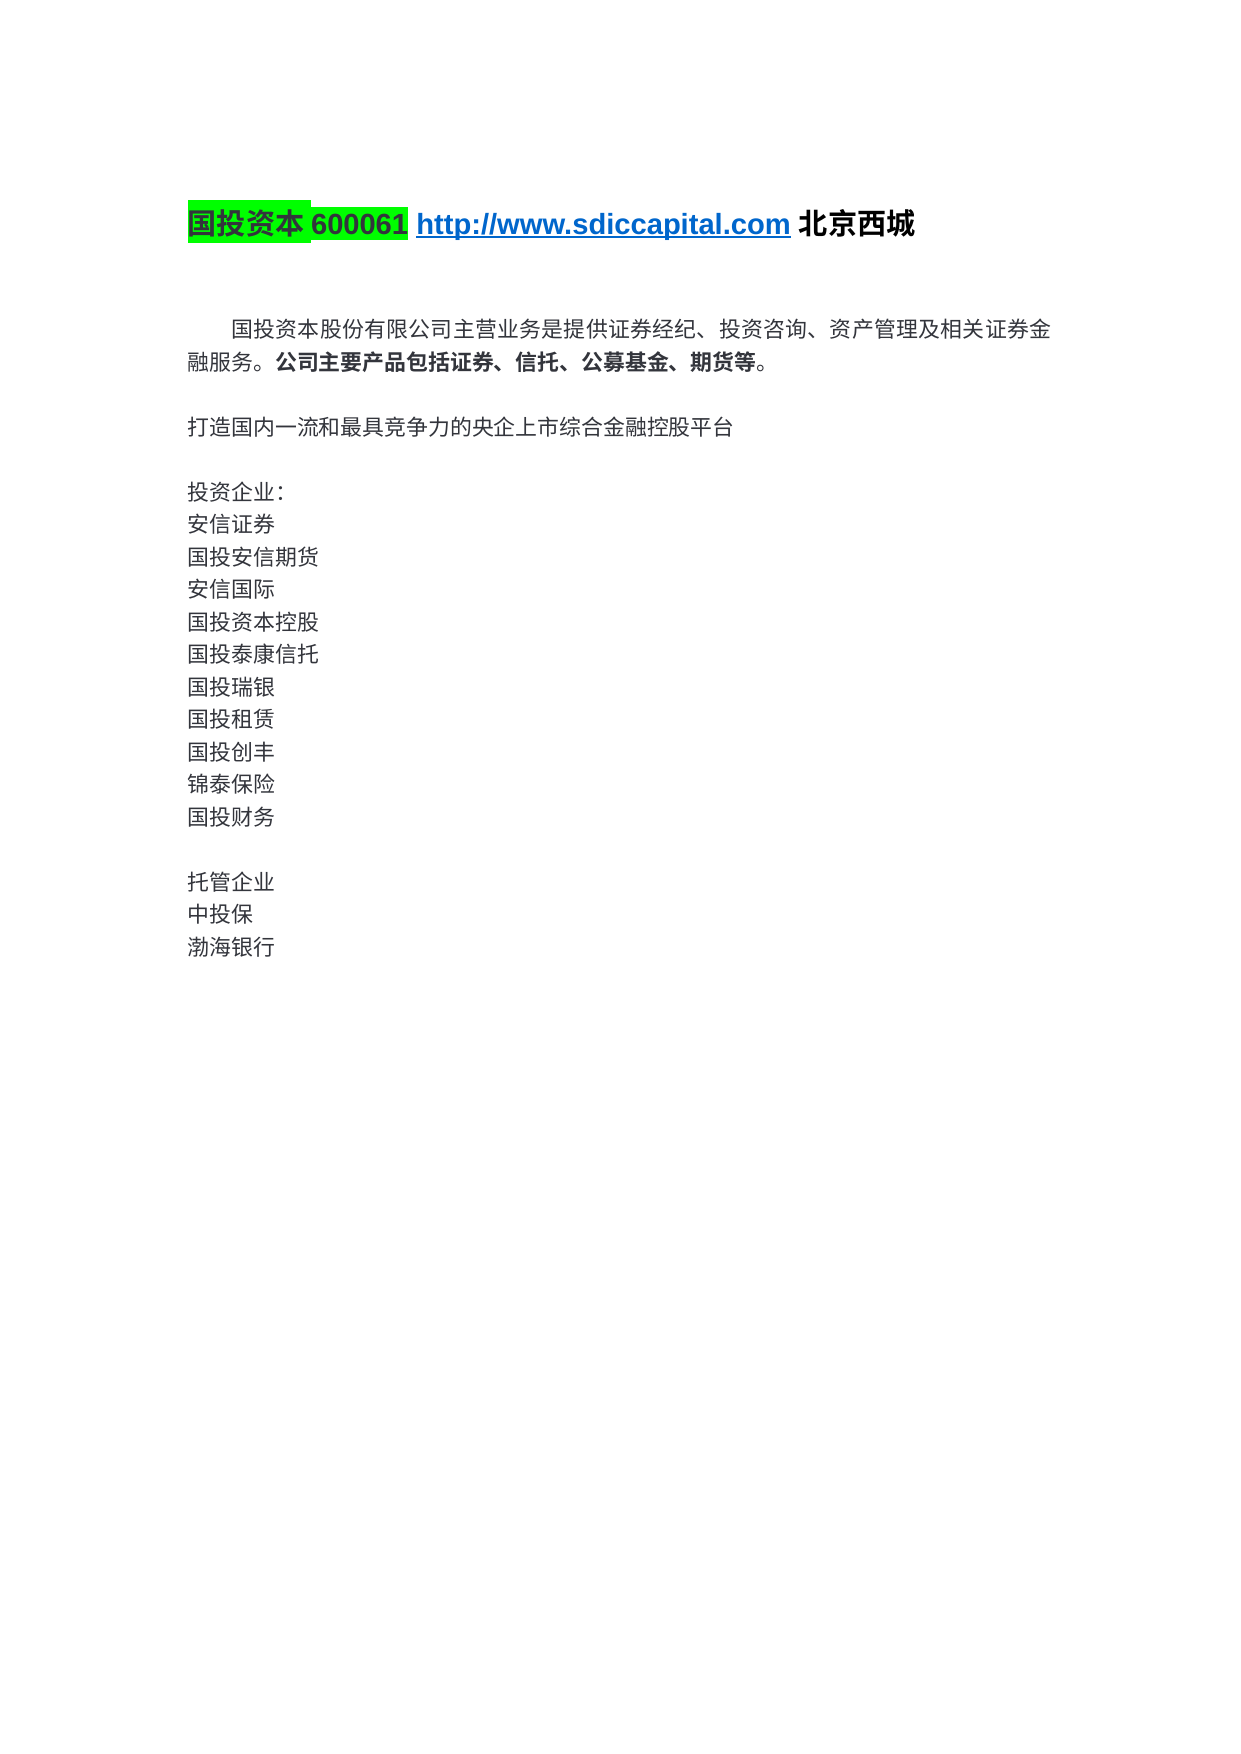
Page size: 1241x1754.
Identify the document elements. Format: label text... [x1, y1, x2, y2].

text 国投创丰 [187, 734, 1053, 767]
text 打造国内一流和最具竞争力的央企上市综合金融控股平台 [187, 409, 1053, 442]
text 国投财务 [187, 799, 1053, 832]
text 渤海银行 [187, 929, 1053, 962]
text 国投安信期货 [187, 539, 1053, 572]
subtitle 国投资本 600061 http://www.sdiccapital.com 北京西城 [187, 189, 1053, 254]
text 安信国际 [187, 572, 1053, 604]
text 安信证券 [187, 507, 1053, 539]
text 国投租赁 [187, 702, 1053, 734]
text 国投资本控股 [187, 604, 1053, 637]
text 托管企业 [187, 864, 1053, 897]
text 国投泰康信托 [187, 637, 1053, 669]
text 国投资本股份有限公司主营业务是提供证券经纪、投资咨询、资产管理及相关证券金融服务。公司主要产品包括证券、信托、公募基金、期货等。 [187, 312, 1053, 377]
text 投资企业： [187, 474, 1053, 507]
text 锦泰保险 [187, 767, 1053, 799]
text 中投保 [187, 897, 1053, 929]
text 国投瑞银 [187, 669, 1053, 702]
